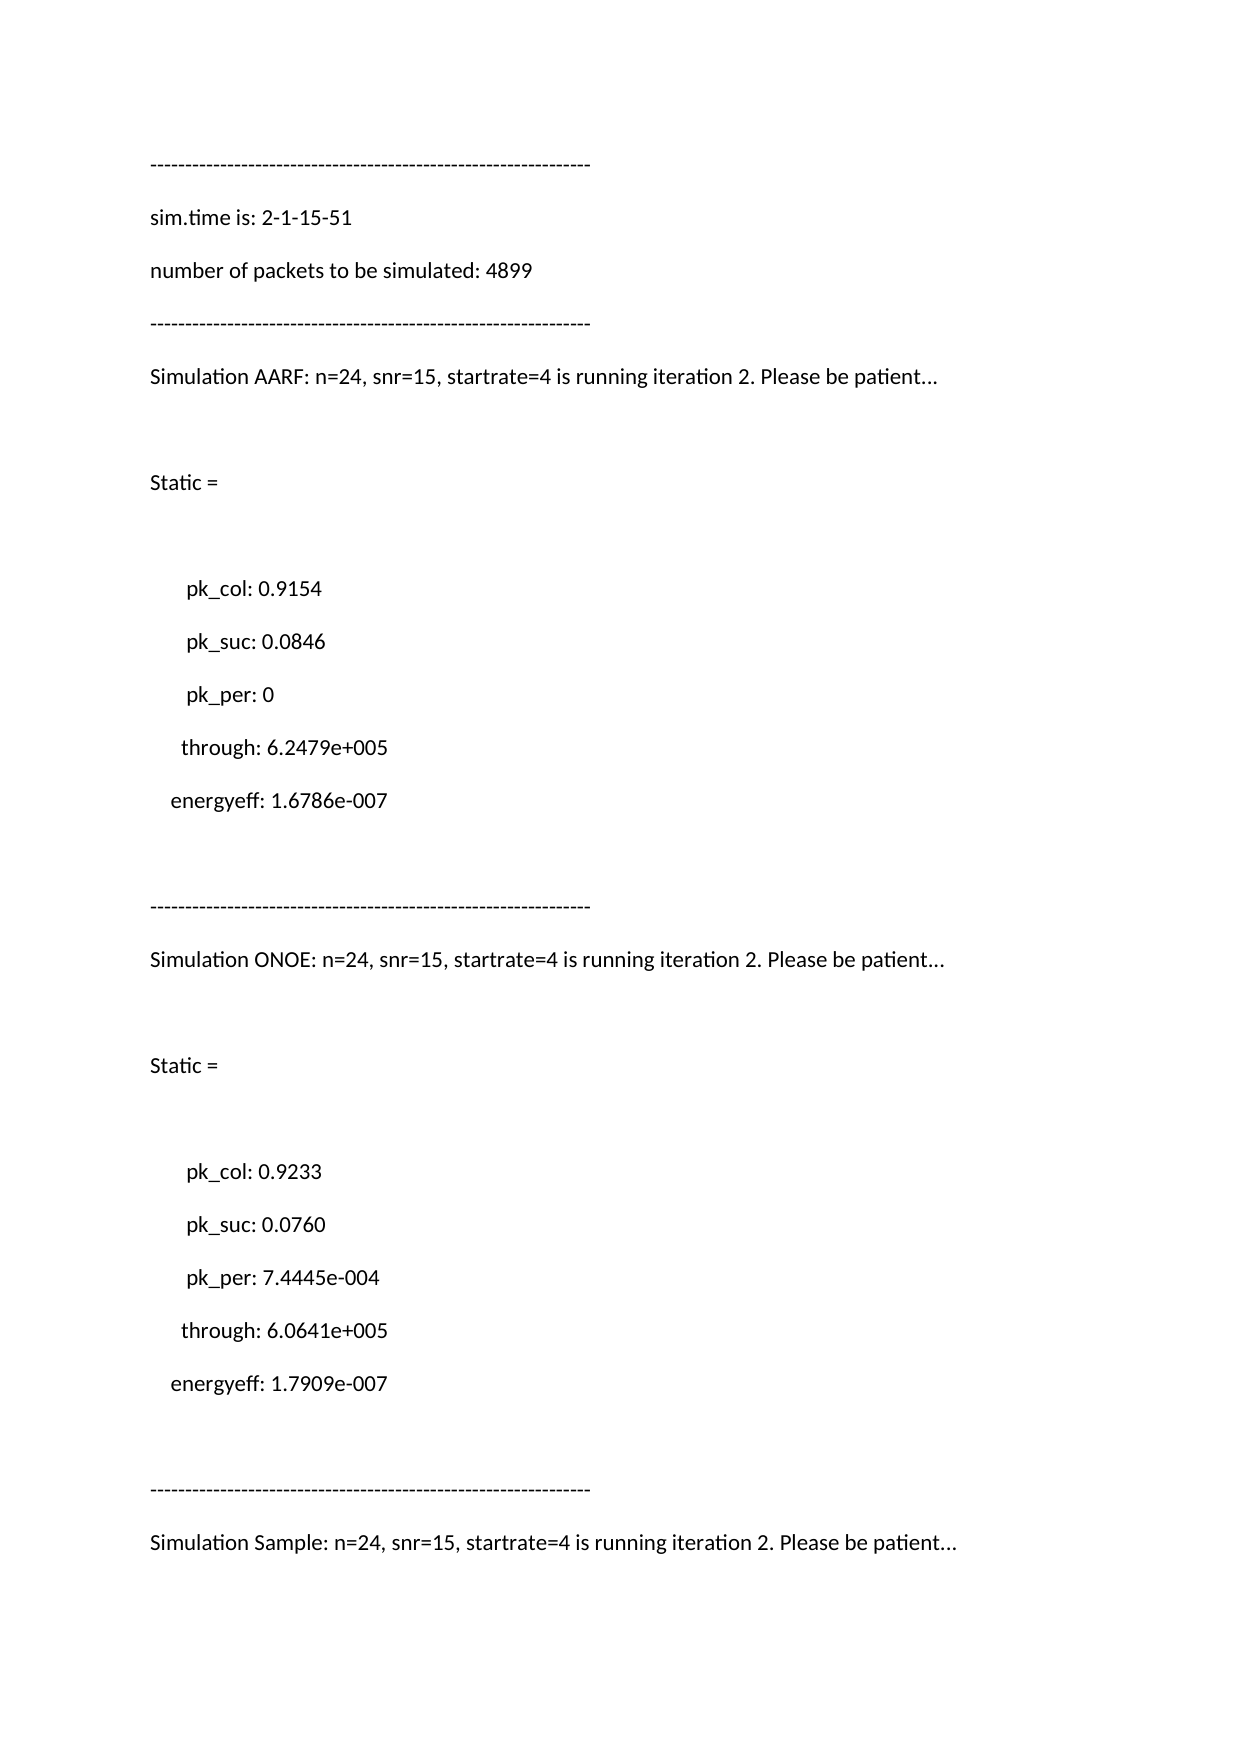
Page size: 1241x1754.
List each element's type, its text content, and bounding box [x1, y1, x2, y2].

text Static = [150, 468, 1090, 496]
text pk_col: 0.9233 [150, 1157, 1090, 1185]
text --------------------------------------------------------------- [150, 150, 1090, 178]
text number of packets to be simulated: 4899 [150, 256, 1090, 284]
text energyeff: 1.7909e-007 [150, 1369, 1090, 1397]
text through: 6.2479e+005 [150, 733, 1090, 761]
text pk_suc: 0.0846 [150, 627, 1090, 655]
text sim.time is: 2-1-15-51 [150, 203, 1090, 231]
text through: 6.0641e+005 [150, 1316, 1090, 1344]
text Simulation AARF: n=24, snr=15, startrate=4 is running iteration 2. Please be patient... [150, 362, 1090, 390]
text pk_per: 7.4445e-004 [150, 1263, 1090, 1291]
text Simulation Sample: n=24, snr=15, startrate=4 is running iteration 2. Please be patient... [150, 1528, 1090, 1557]
text --------------------------------------------------------------- [150, 892, 1090, 920]
text pk_per: 0 [150, 680, 1090, 708]
text Simulation ONOE: n=24, snr=15, startrate=4 is running iteration 2. Please be patient... [150, 945, 1090, 973]
text pk_suc: 0.0760 [150, 1210, 1090, 1238]
text pk_col: 0.9154 [150, 574, 1090, 602]
text energyeff: 1.6786e-007 [150, 786, 1090, 814]
text --------------------------------------------------------------- [150, 309, 1090, 337]
text Static = [150, 1051, 1090, 1079]
text --------------------------------------------------------------- [150, 1476, 1090, 1503]
